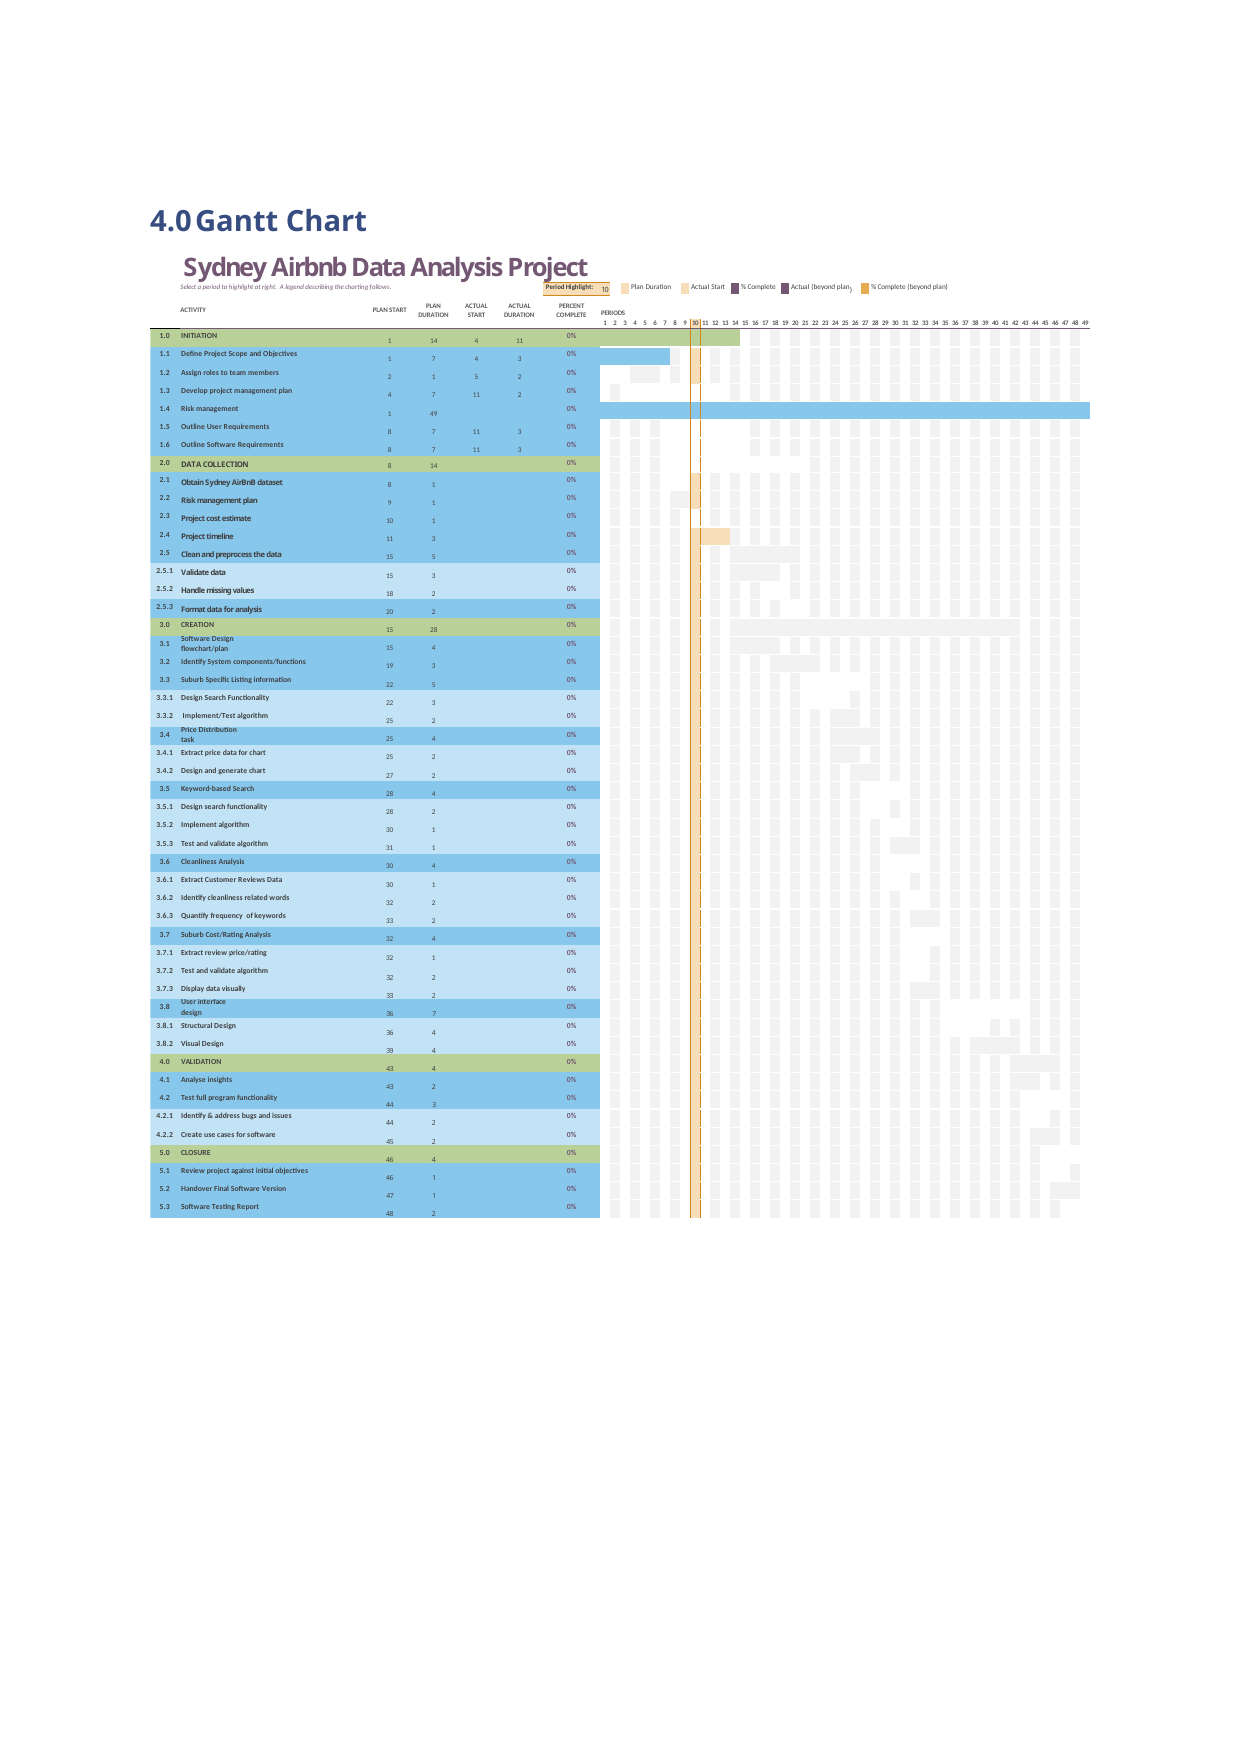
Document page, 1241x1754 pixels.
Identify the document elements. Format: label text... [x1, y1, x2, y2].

subtitle Gantt Chart [150, 200, 1090, 240]
